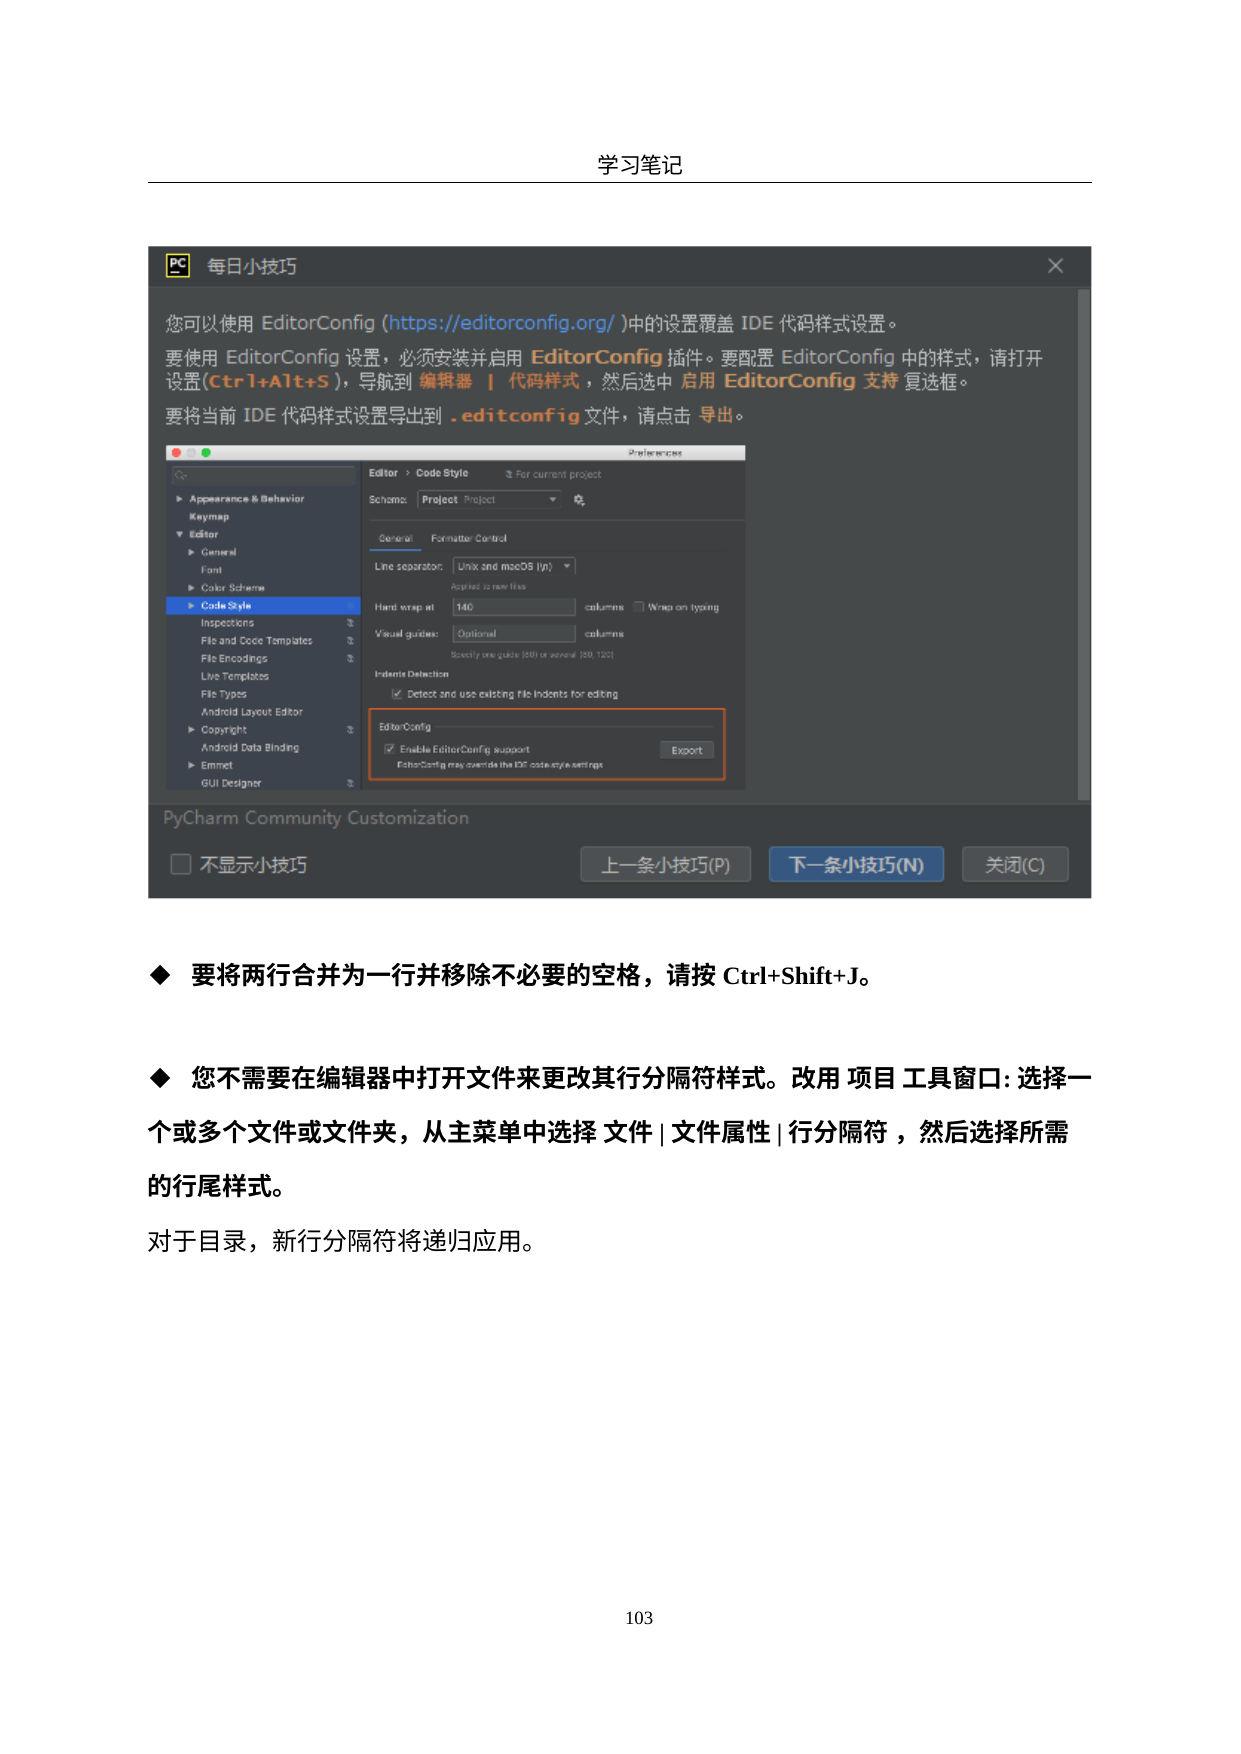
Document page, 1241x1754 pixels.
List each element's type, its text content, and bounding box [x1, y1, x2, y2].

picture [147, 245, 1093, 900]
text 对于目录，新行分隔符将递归应用。 [148, 1221, 1092, 1257]
subtitle 要将两行合并为一行并移除不必要的空格，请按 Ctrl+Shift+J。 [148, 955, 1092, 991]
subtitle 您不需要在编辑器中打开文件来更改其行分隔符样式。改用 项目 工具窗口: 选择一个或多个文件或文件夹，从主菜单中选择 文件 | 文件属性 | 行分隔符 ，然后选择所需的行尾样式。 [148, 1058, 1092, 1203]
